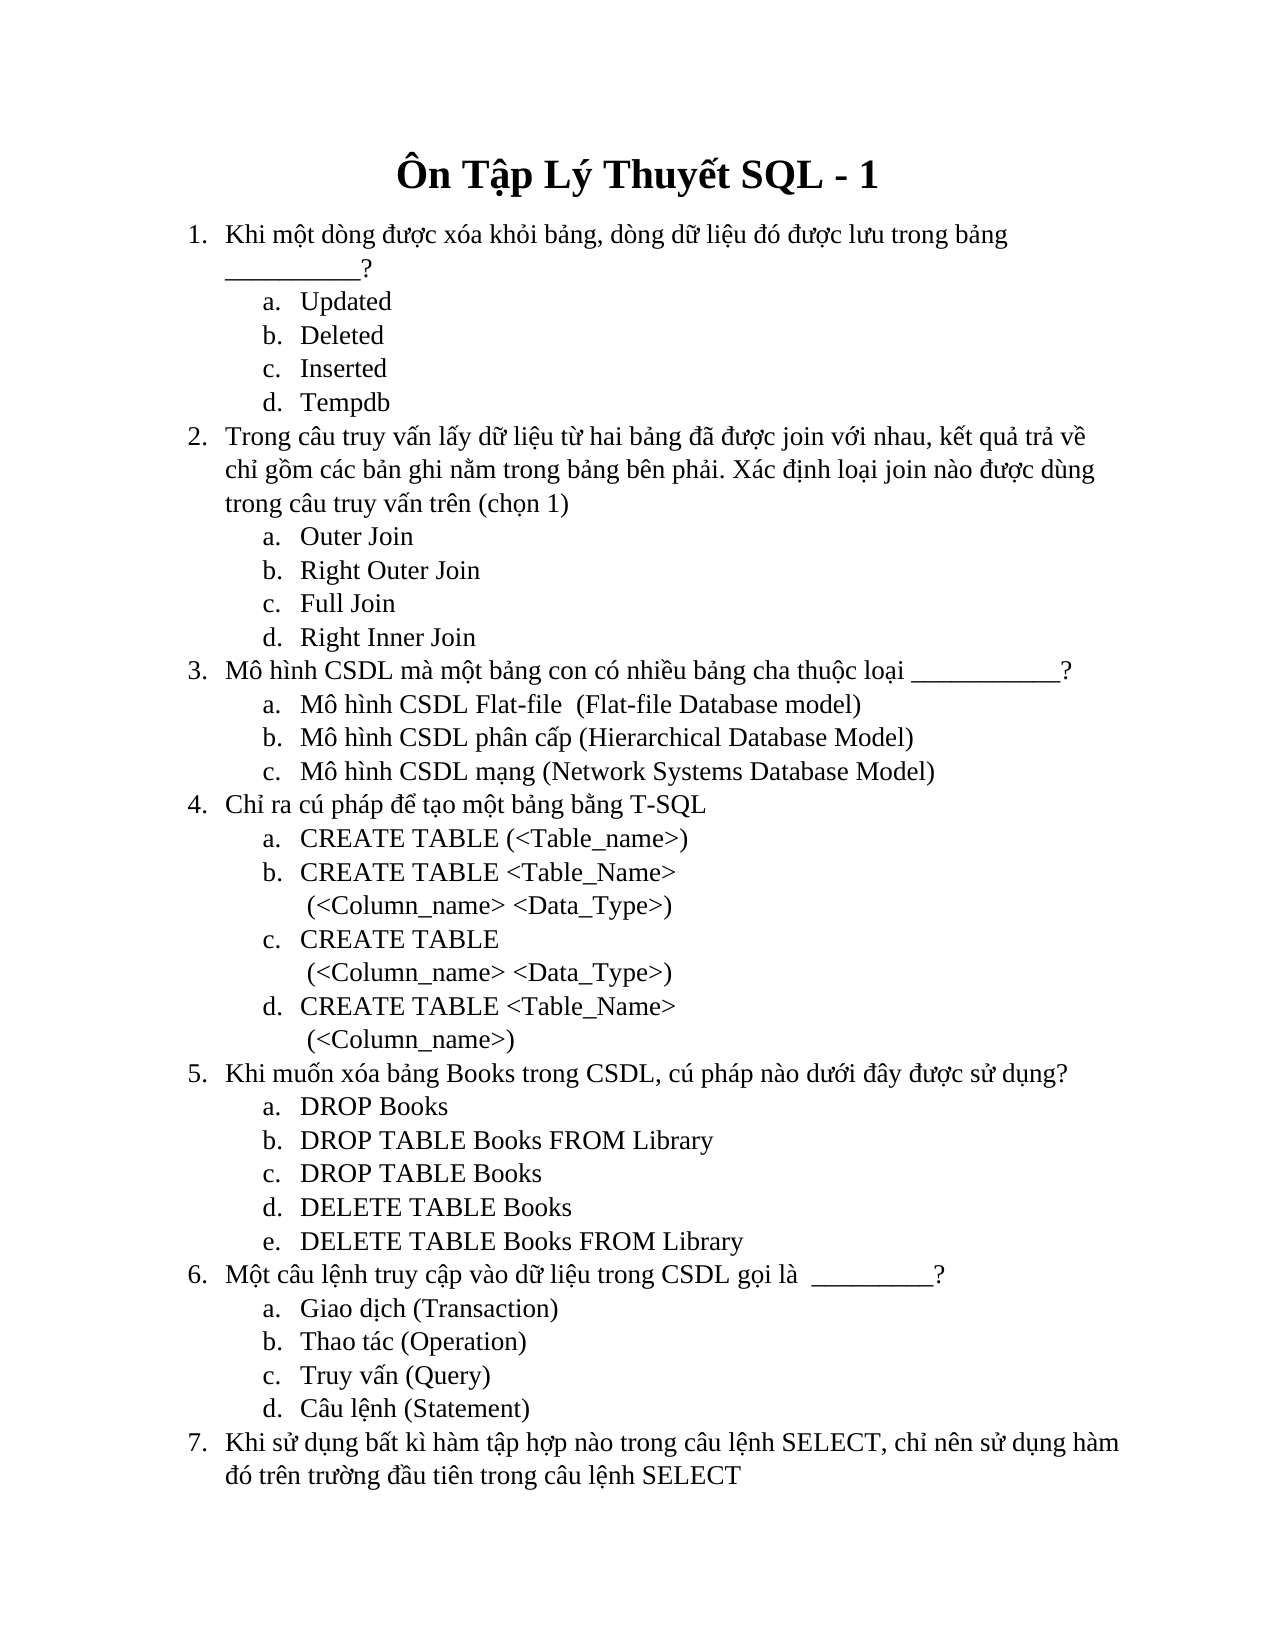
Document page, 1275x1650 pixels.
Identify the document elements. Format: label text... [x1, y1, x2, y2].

list Mô hình CSDL phân cấp (Hierarchical Database Model) [262, 721, 1125, 753]
list Khi muốn xóa bảng Books trong CSDL, cú pháp nào dưới đây được sử dụng? [187, 1057, 1125, 1088]
list DELETE TABLE Books FROM Library [262, 1224, 1125, 1256]
list (<Column_name>) [300, 1023, 1125, 1054]
list DELETE TABLE Books [262, 1191, 1125, 1222]
list Inserted [262, 352, 1125, 384]
list DROP TABLE Books FROM Library [262, 1124, 1125, 1155]
list Thao tác (Operation) [262, 1325, 1125, 1356]
list Một câu lệnh truy cập vào dữ liệu trong CSDL gọi là _________? [187, 1258, 1125, 1289]
list Outer Join [262, 520, 1125, 551]
list Câu lệnh (Statement) [262, 1392, 1125, 1423]
list Right Outer Join [262, 554, 1125, 585]
list CREATE TABLE <Table_Name> [262, 856, 1125, 887]
list (<Column_name> <Data_Type>) [300, 956, 1125, 987]
list CREATE TABLE <Table_Name> [262, 990, 1125, 1021]
list DROP Books [262, 1090, 1125, 1122]
list Khi sử dụng bất kì hàm tập hợp nào trong câu lệnh SELECT, chỉ nên sử dụng hàm đó trên trường đầu tiên trong câu lệnh SELECT [187, 1426, 1125, 1491]
list Truy vấn (Query) [262, 1359, 1125, 1390]
list Deleted [262, 319, 1125, 350]
list (<Column_name> <Data_Type>) [300, 889, 1125, 920]
list Chỉ ra cú pháp để tạo một bảng bằng T-SQL [187, 788, 1125, 820]
list CREATE TABLE (<Table_name>) [262, 822, 1125, 853]
list DROP TABLE Books [262, 1157, 1125, 1189]
list Trong câu truy vấn lấy dữ liệu từ hai bảng đã được join với nhau, kết quả trả về chỉ gồm các bản ghi nằm trong bảng bên phải. Xác định loại join nào được dùng trong câu truy vấn trên (chọn 1) [187, 419, 1125, 518]
list Updated [262, 285, 1125, 317]
list CREATE TABLE [262, 923, 1125, 954]
list Tempdb [262, 386, 1125, 417]
list Khi một dòng được xóa khỏi bảng, dòng dữ liệu đó được lưu trong bảng __________? [187, 218, 1125, 283]
list Mô hình CSDL mà một bảng con có nhiều bảng cha thuộc loại ___________? [187, 654, 1125, 686]
list Giao dịch (Transaction) [262, 1292, 1125, 1323]
list Mô hình CSDL mạng (Network Systems Database Model) [262, 755, 1125, 786]
list Right Inner Join [262, 621, 1125, 652]
text Ôn Tập Lý Thuyết SQL - 1 [150, 150, 1125, 198]
list Mô hình CSDL Flat-file (Flat-file Database model) [262, 688, 1125, 719]
list Full Join [262, 587, 1125, 618]
